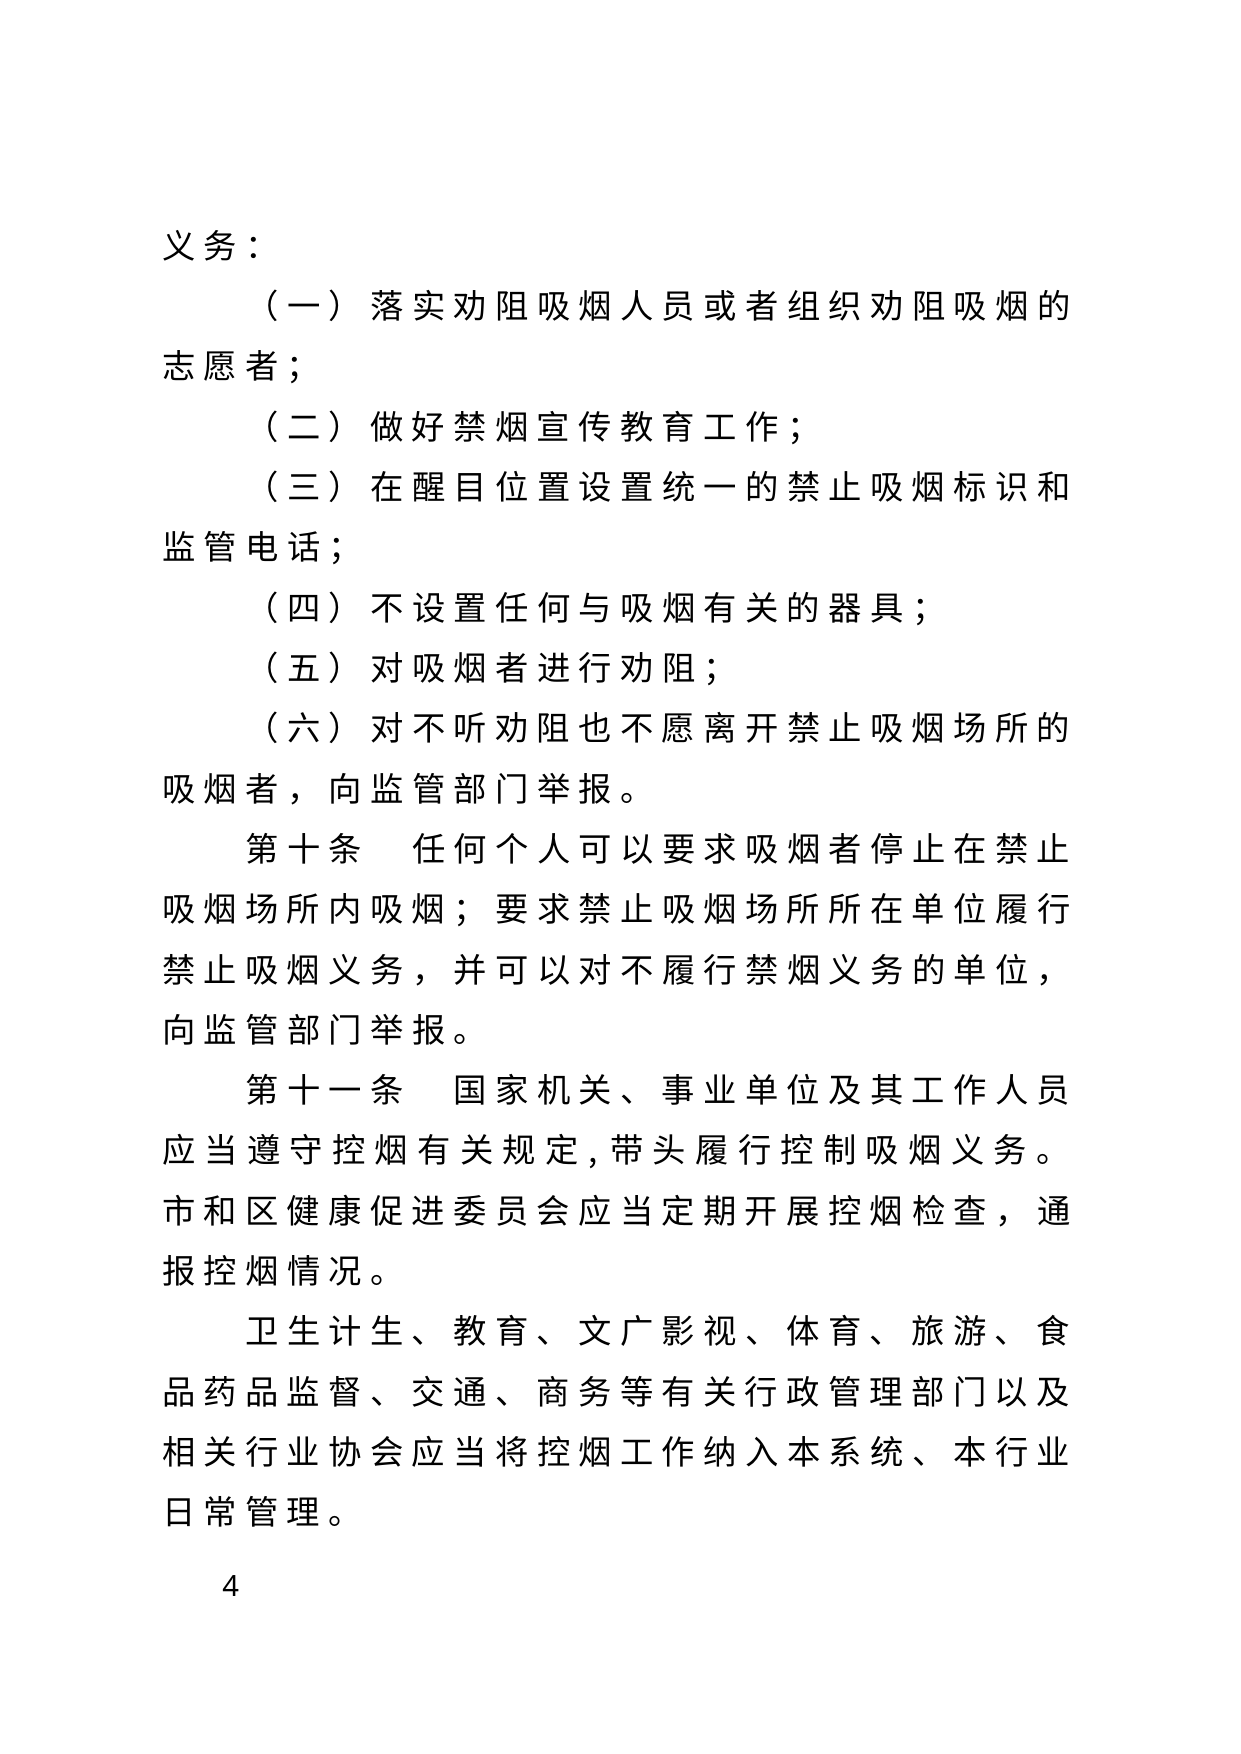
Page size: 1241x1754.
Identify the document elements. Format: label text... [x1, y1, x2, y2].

text （五）对吸烟者进行劝阻； [162, 636, 1078, 696]
text 卫生计生、教育、文广影视、体育、旅游、食品药品监督、交通、商务等有关行政管理部门以及相关行业协会应当将控烟工作纳入本系统、本行业日常管理。 [162, 1299, 1078, 1540]
text 第十一条 国家机关、事业单位及其工作人员应当遵守控烟有关规定,带头履行控制吸烟义务。市和区健康促进委员会应当定期开展控烟检查，通报控烟情况。 [162, 1058, 1078, 1299]
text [162, 213, 1078, 274]
text （四）不设置任何与吸烟有关的器具； [162, 575, 1078, 636]
text （三）在醒目位置设置统一的禁止吸烟标识和监管电话； [162, 455, 1078, 575]
text （二）做好禁烟宣传教育工作； [162, 394, 1078, 455]
text （一）落实劝阻吸烟人员或者组织劝阻吸烟的志愿者； [162, 274, 1078, 394]
text 第十条 任何个人可以要求吸烟者停止在禁止吸烟场所内吸烟；要求禁止吸烟场所所在单位履行禁止吸烟义务，并可以对不履行禁烟义务的单位，向监管部门举报。 [162, 817, 1078, 1058]
text （六）对不听劝阻也不愿离开禁止吸烟场所的吸烟者，向监管部门举报。 [162, 696, 1078, 817]
